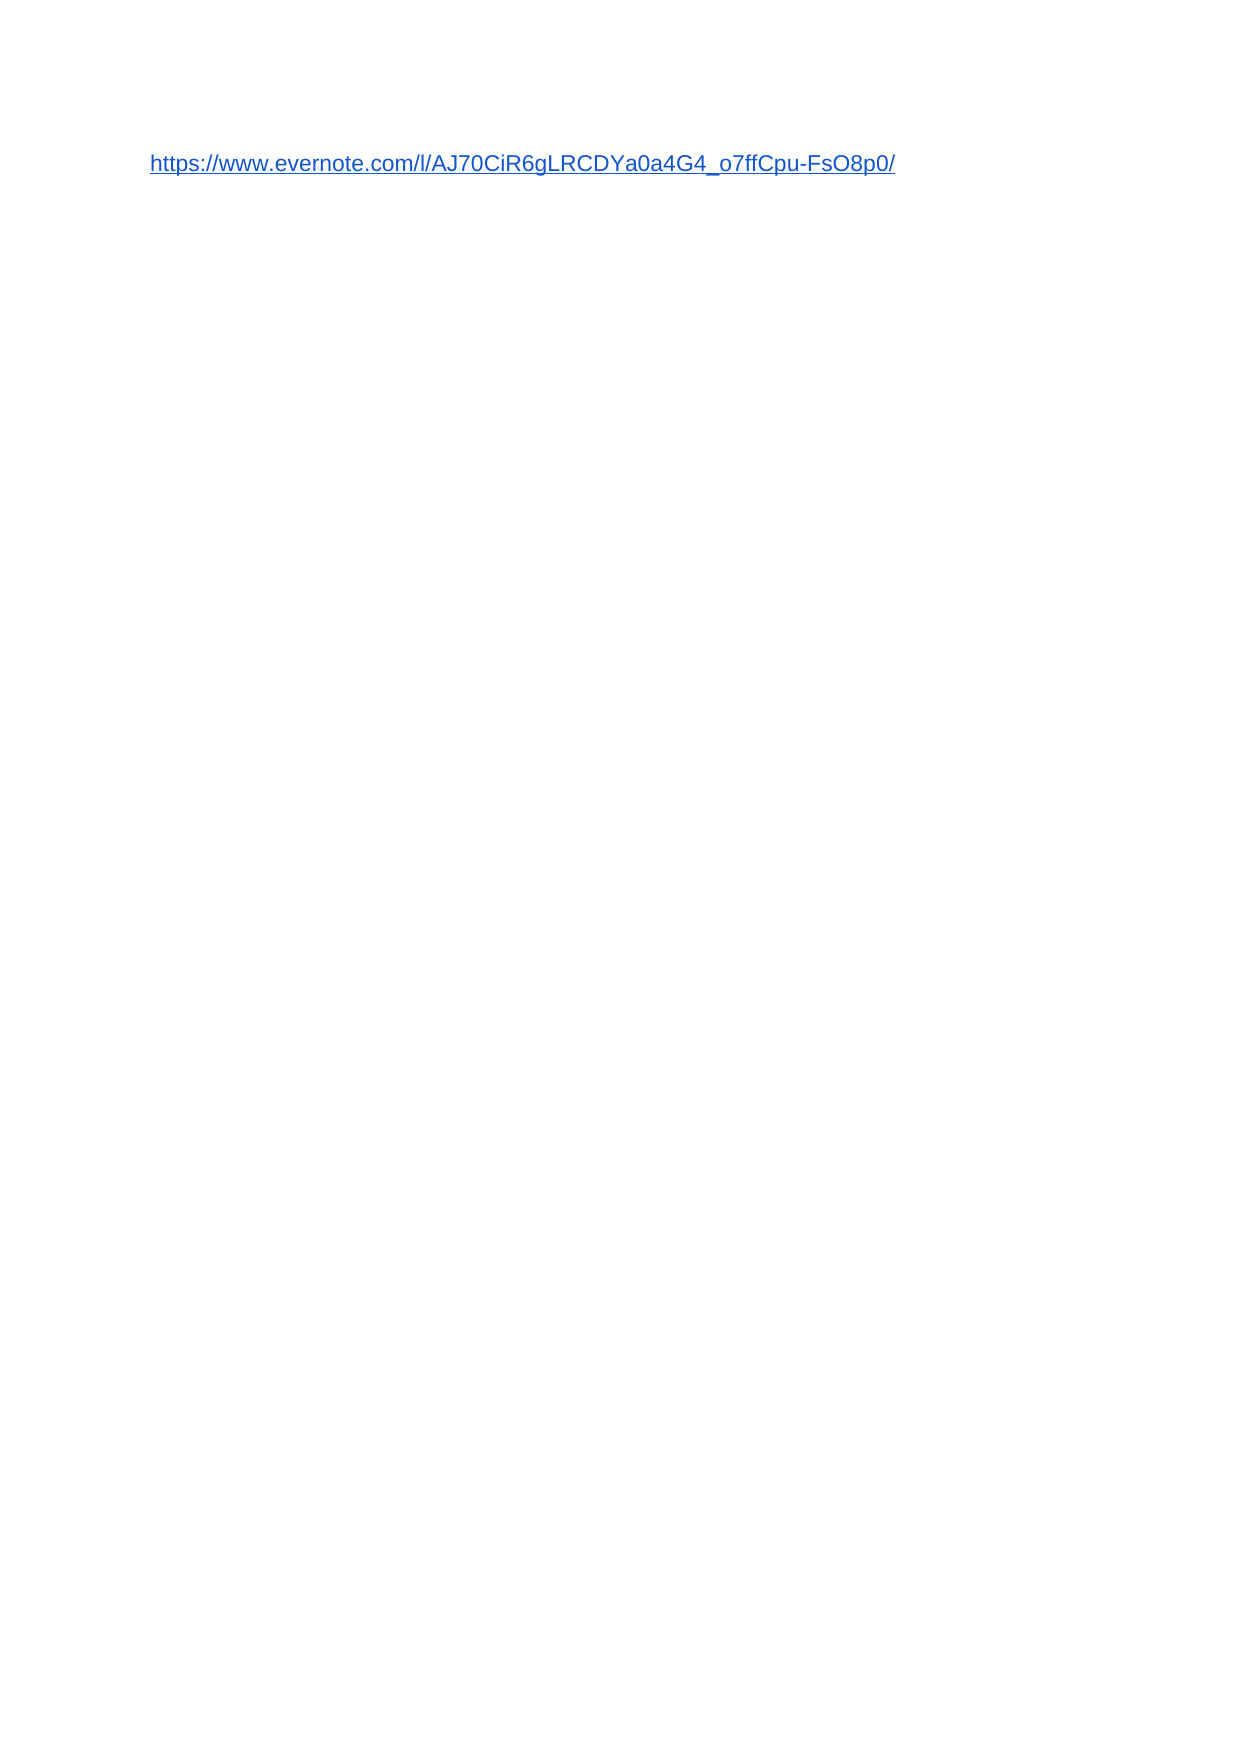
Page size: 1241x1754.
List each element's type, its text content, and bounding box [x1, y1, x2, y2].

text https://www.evernote.com/l/AJ70CiR6gLRCDYa0a4G4_o7ffCpu-FsO8p0/ [150, 150, 1090, 176]
